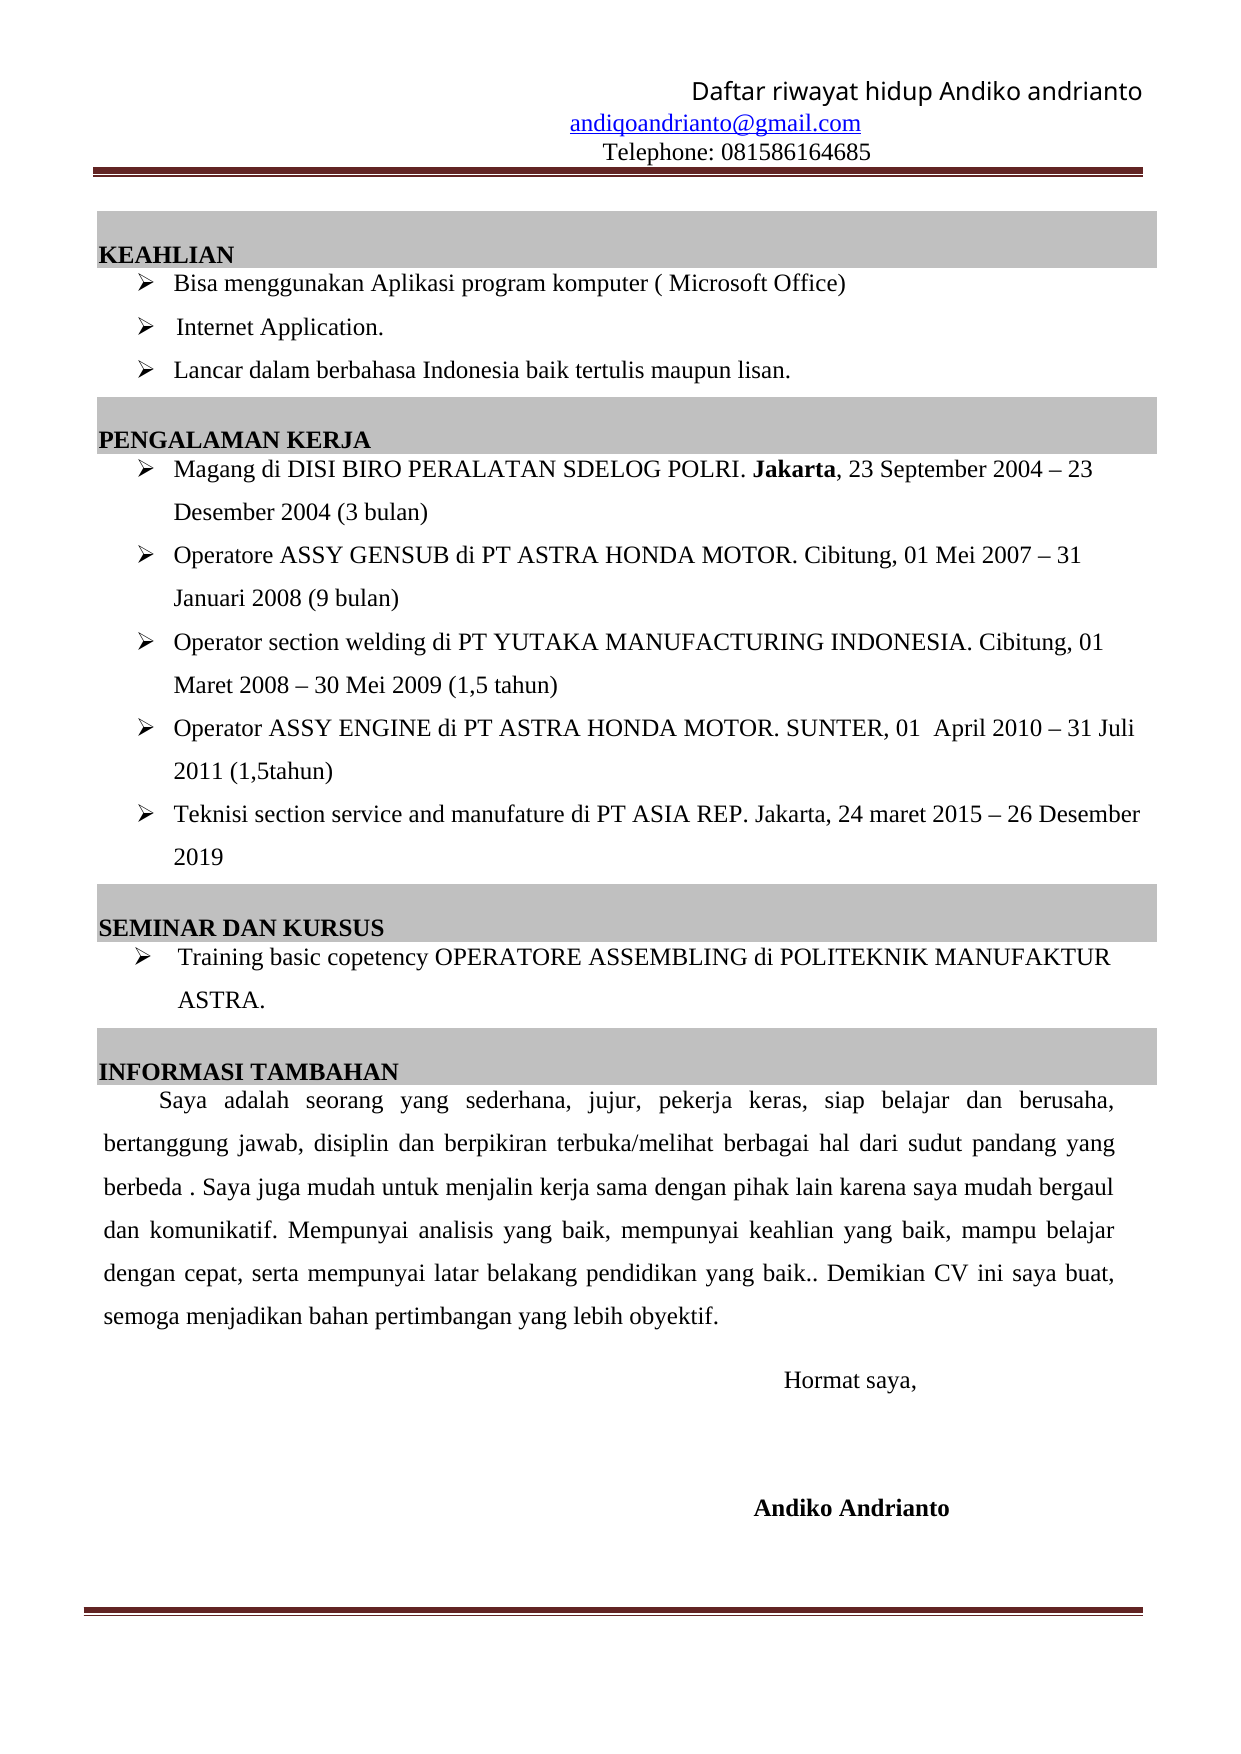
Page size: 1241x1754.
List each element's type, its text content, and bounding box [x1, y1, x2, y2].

text Saya adalah seorang yang sederhana, jujur, pekerja keras, siap belajar dan berusaha, bertanggung jawab, disiplin dan berpikiran terbuka/melihat berbagai hal dari sudut pandang yang berbeda . Saya juga mudah untuk menjalin kerja sama dengan pihak lain karena saya mudah bergaul dan komunikatif. Mempunyai analisis yang baik, mempunyai keahlian yang baik, mampu belajar dengan cepat, serta mempunyai latar belakang pendidikan yang baik.. Demikian CV ini saya buat, semoga menjadikan bahan pertimbangan yang lebih obyektif. [103, 1085, 1116, 1330]
table_cell KEAHLIAN [97, 211, 1157, 268]
text Hormat saya, [103, 1365, 1116, 1394]
table_cell Magang di DISI BIRO PERALATAN SDELOG POLRI. Jakarta, 23 September 2004 – 23 Desember 2004 (3 bulan) Operatore ASSY GENSUB di PT ASTRA HONDA MOTOR. Cibitung, 01 Mei 2007 – 31 Januari 2008 (9 bulan) Operator section welding di PT YUTAKA MANUFACTURING INDONESIA. Cibitung, 01 Maret 2008 – 30 Mei 2009 (1,5 tahun) Operator ASSY ENGINE di PT ASTRA HONDA MOTOR. SUNTER, 01 April 2010 – 31 Juli 2011 (1,5tahun) Teknisi section service and manufature di PT ASIA REP. Jakarta, 24 maret 2015 – 26 Desember 2019 [97, 454, 1157, 884]
table_cell SEMINAR DAN KURSUS [97, 884, 1157, 942]
table_cell PENGALAMAN KERJA [97, 397, 1157, 454]
table_header INFORMASI TAMBAHAN [97, 1028, 1157, 1085]
list Training basic copetency OPERATORE ASSEMBLING di POLITEKNIK MANUFAKTUR ASTRA. [133, 942, 1116, 1013]
text Andiko Andrianto [103, 1493, 1116, 1522]
table_cell Bisa menggunakan Aplikasi program komputer ( Microsoft Office) Internet Application. Lancar dalam berbahasa Indonesia baik tertulis maupun lisan. [97, 269, 1157, 397]
